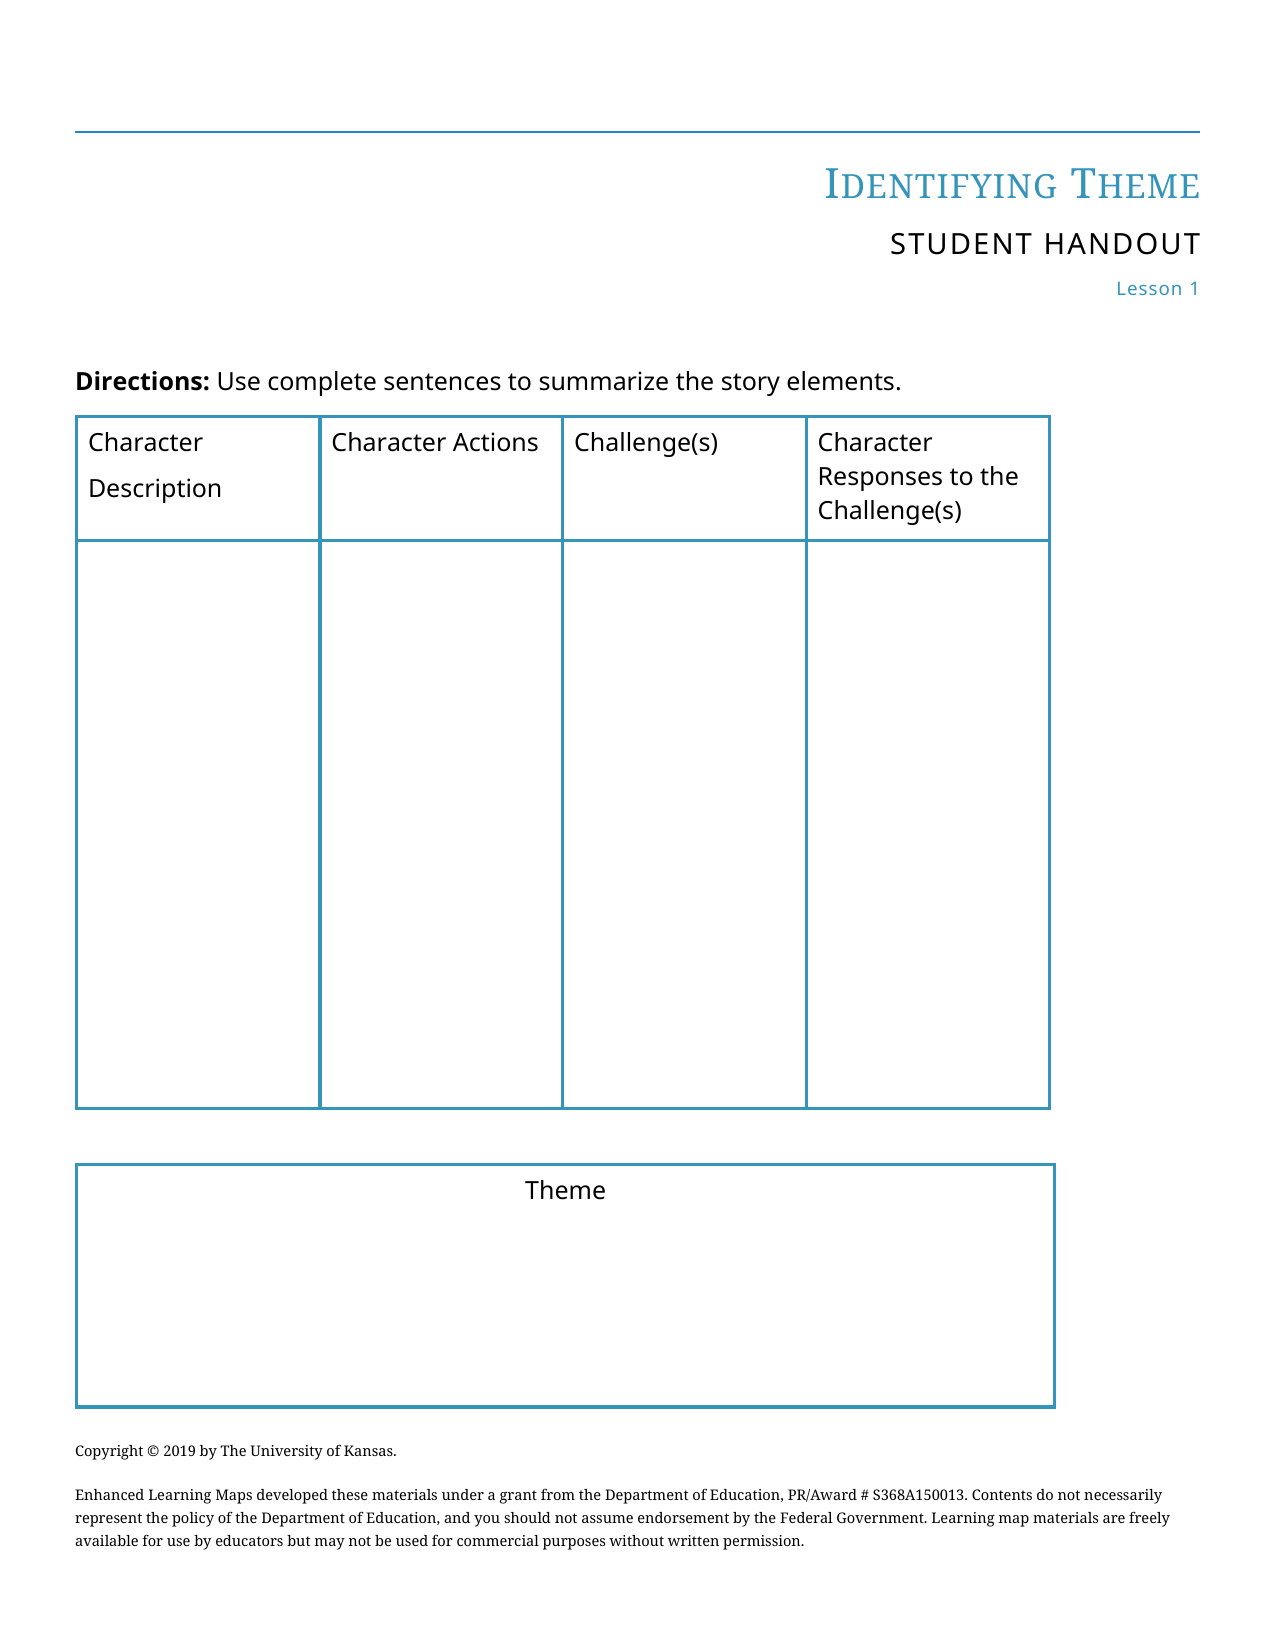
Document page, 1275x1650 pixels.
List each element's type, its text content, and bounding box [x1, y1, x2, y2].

table_cell [77, 1107, 1054, 1163]
table_cell [322, 542, 561, 1107]
table_header Challenge(s) [564, 418, 805, 539]
table_header Character Description [78, 418, 318, 539]
table_cell [564, 542, 805, 1107]
text Directions: Use complete sentences to summarize the story elements. [75, 363, 1200, 397]
table_header Character Responses to the Challenge(s) [808, 418, 1048, 539]
table_cell Theme [78, 1166, 1053, 1405]
title Identifying Theme [75, 133, 1200, 211]
title Student Handout [75, 223, 1200, 263]
subtitle Lesson 1 [75, 275, 1200, 301]
table_cell [78, 542, 318, 1107]
table_header Character Actions [322, 418, 561, 539]
table_cell [808, 542, 1048, 1107]
